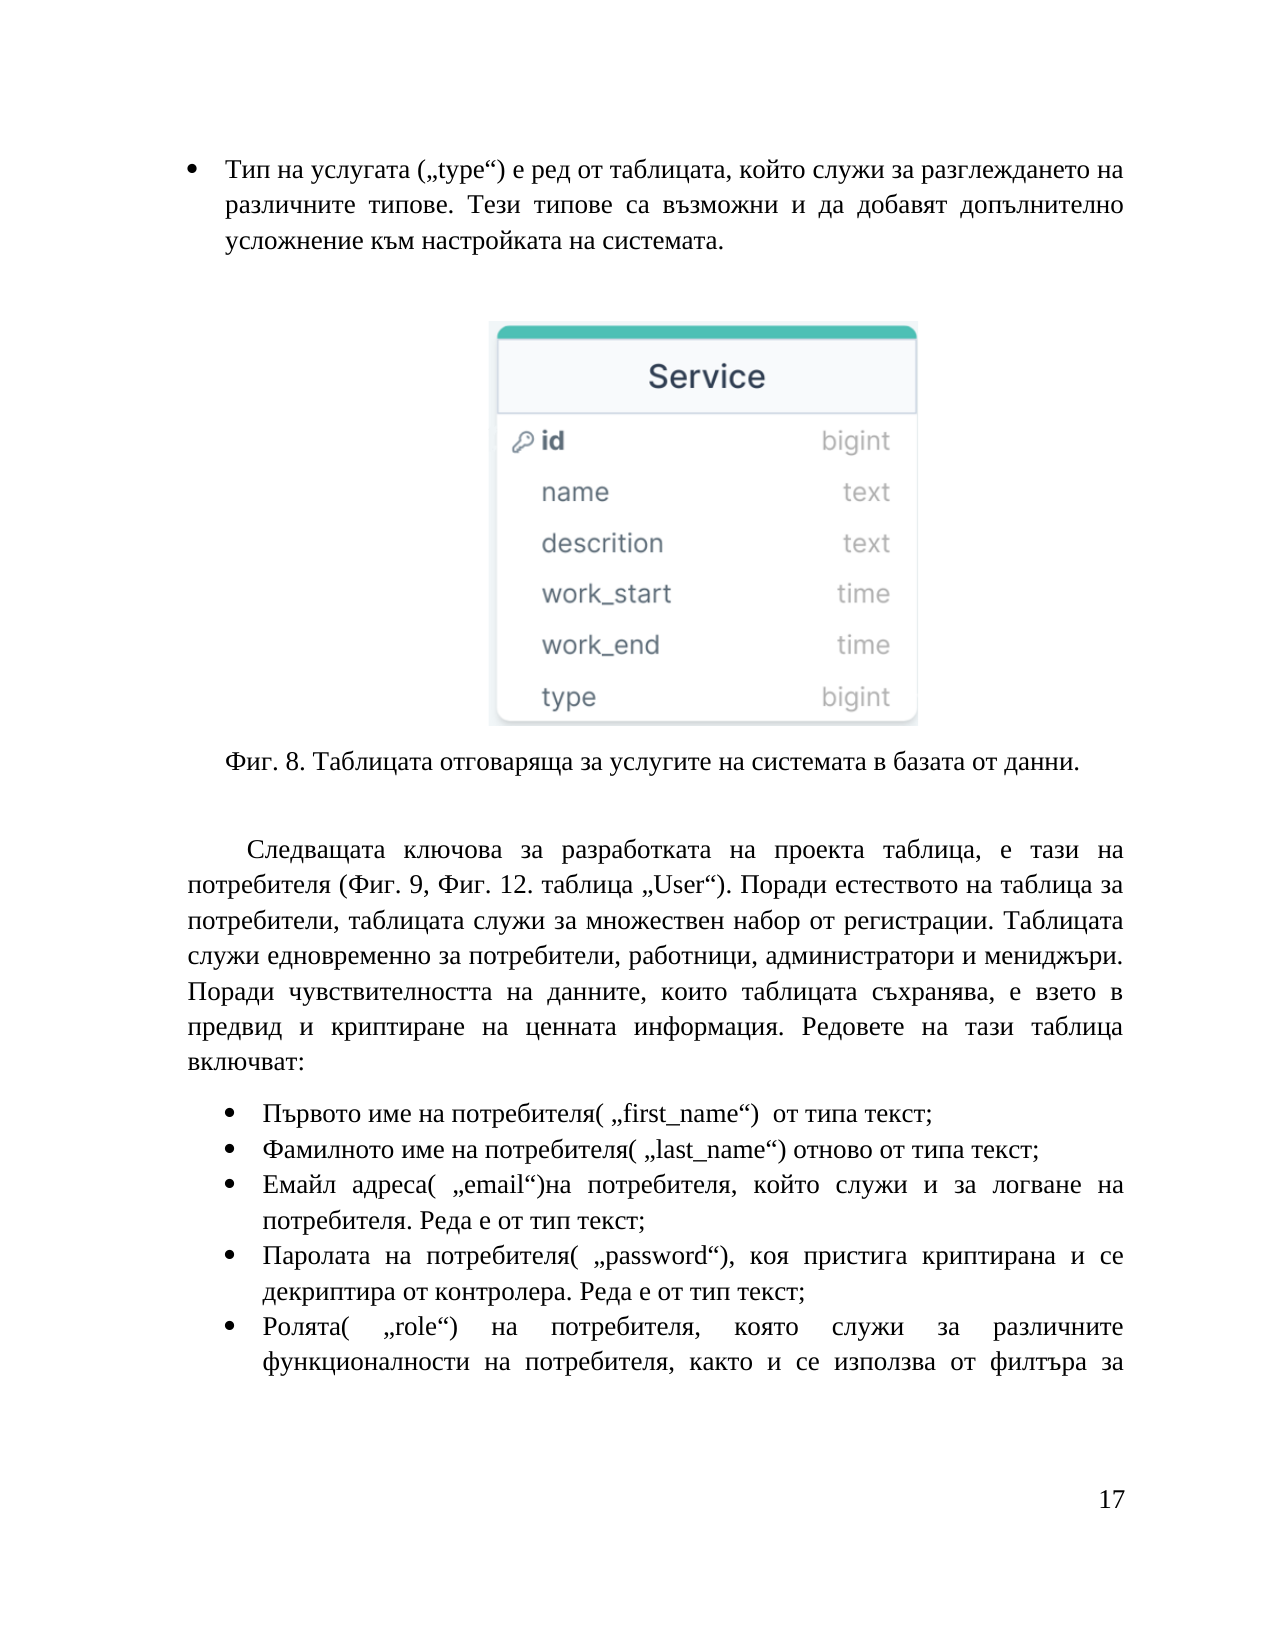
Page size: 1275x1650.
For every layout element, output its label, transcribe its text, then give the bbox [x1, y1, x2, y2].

list Паролата на потребителя( „password“), коя пристига криптирана и се декриптира от контролера. Реда е от тип текст; [225, 1236, 1125, 1307]
picture [488, 321, 919, 726]
list Първото име на потребителя( „first_name“) от типа текст; [225, 1094, 1125, 1130]
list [225, 1307, 1125, 1378]
text Следващата ключова за разработката на проекта таблица, е тази на потребителя (Фиг. 9, Фиг. 12. таблица „User“). Поради естеството на таблица за потребители, таблицата служи за множествен набор от регистрации. Таблицата служи едновременно за потребители, работници, администратори и мениджъри. Поради чувствителността на данните, които таблицата съхранява, е взето в предвид и криптиране на ценната информация. Редовете на тази таблица включват: [187, 830, 1125, 1078]
list Фамилното име на потребителя( „last_name“) отново от типа текст; [225, 1130, 1125, 1165]
list Емайл адреса( „email“)на потребителя, който служи и за логване на потребителя. Реда е от тип текст; [225, 1165, 1125, 1236]
list Тип на услугата („type“) е ред от таблицата, който служи за разглеждането на различните типове. Тези типове са възможни и да добавят допълнително усложнение към настройката на системата. [187, 150, 1125, 256]
